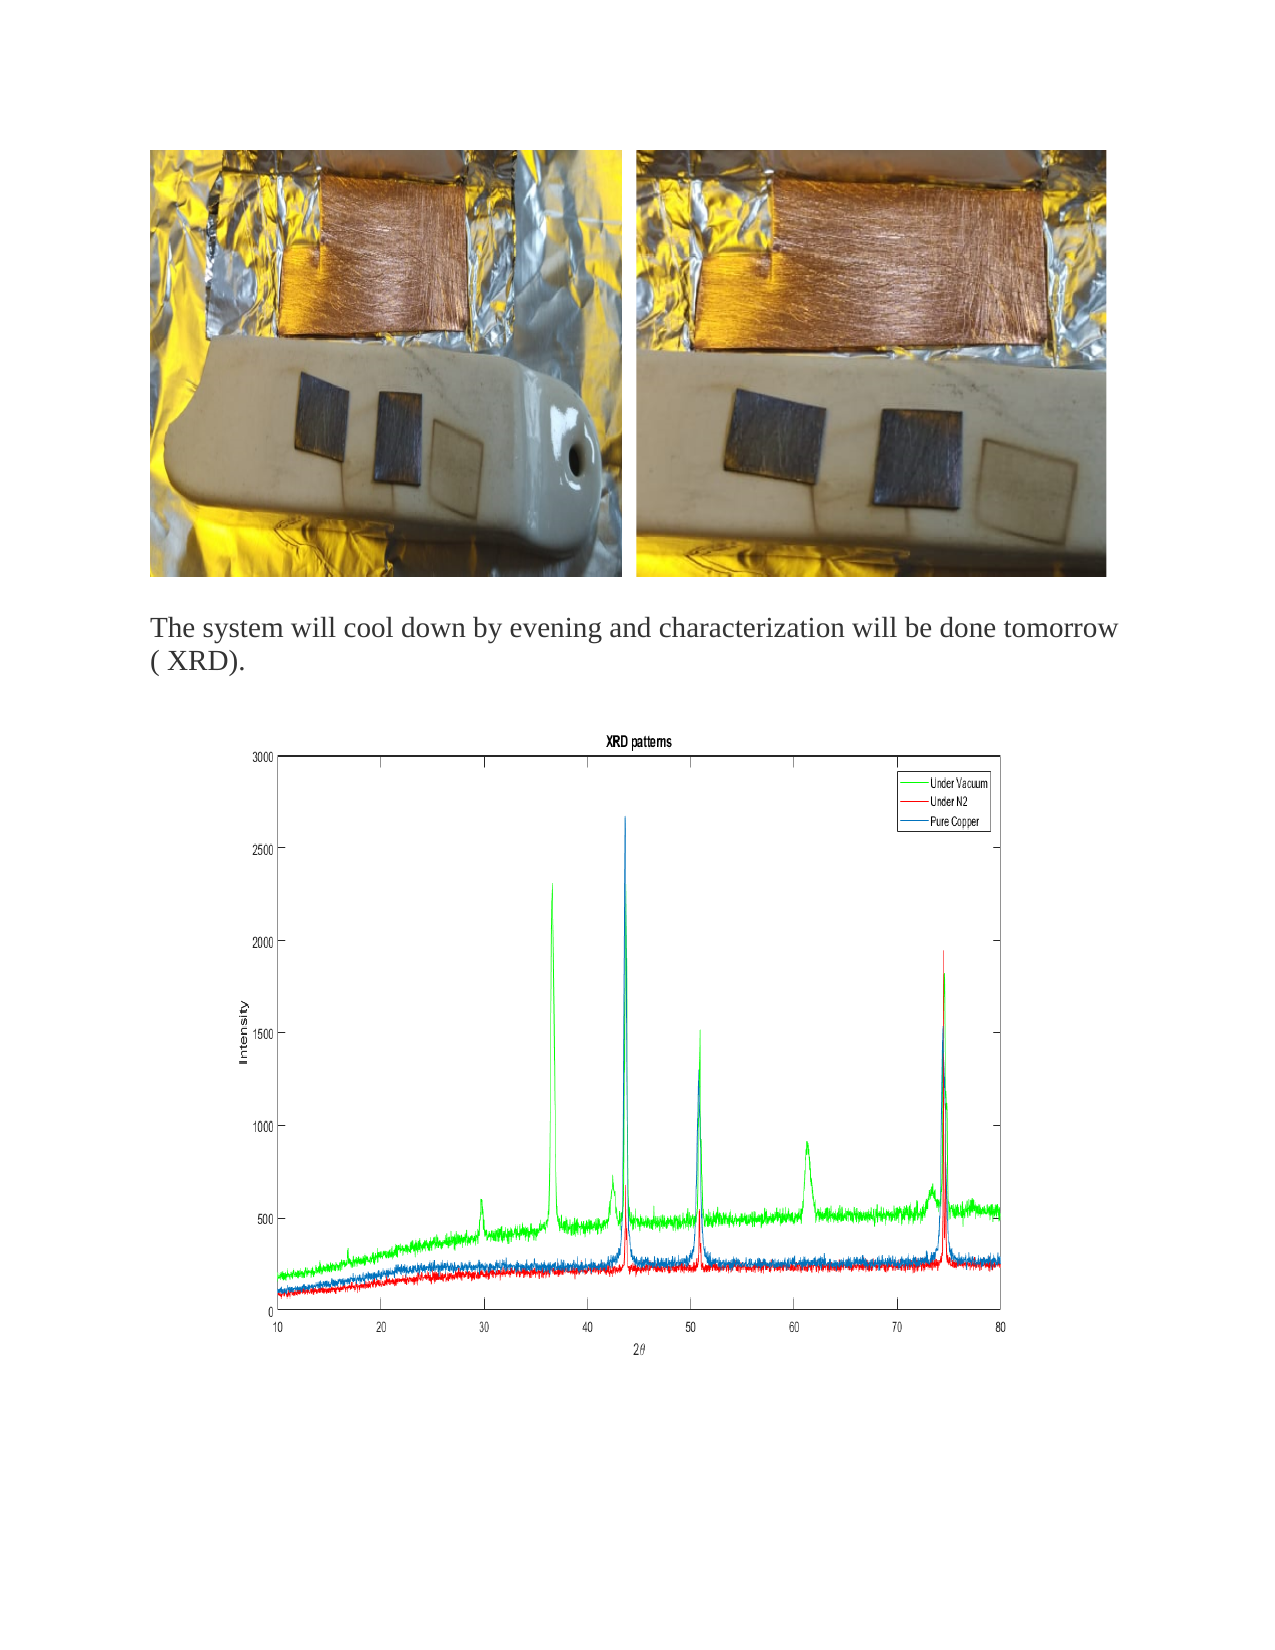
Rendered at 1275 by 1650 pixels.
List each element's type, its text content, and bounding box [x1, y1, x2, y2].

picture [150, 150, 622, 577]
picture [150, 705, 1125, 1379]
picture [636, 150, 1107, 577]
